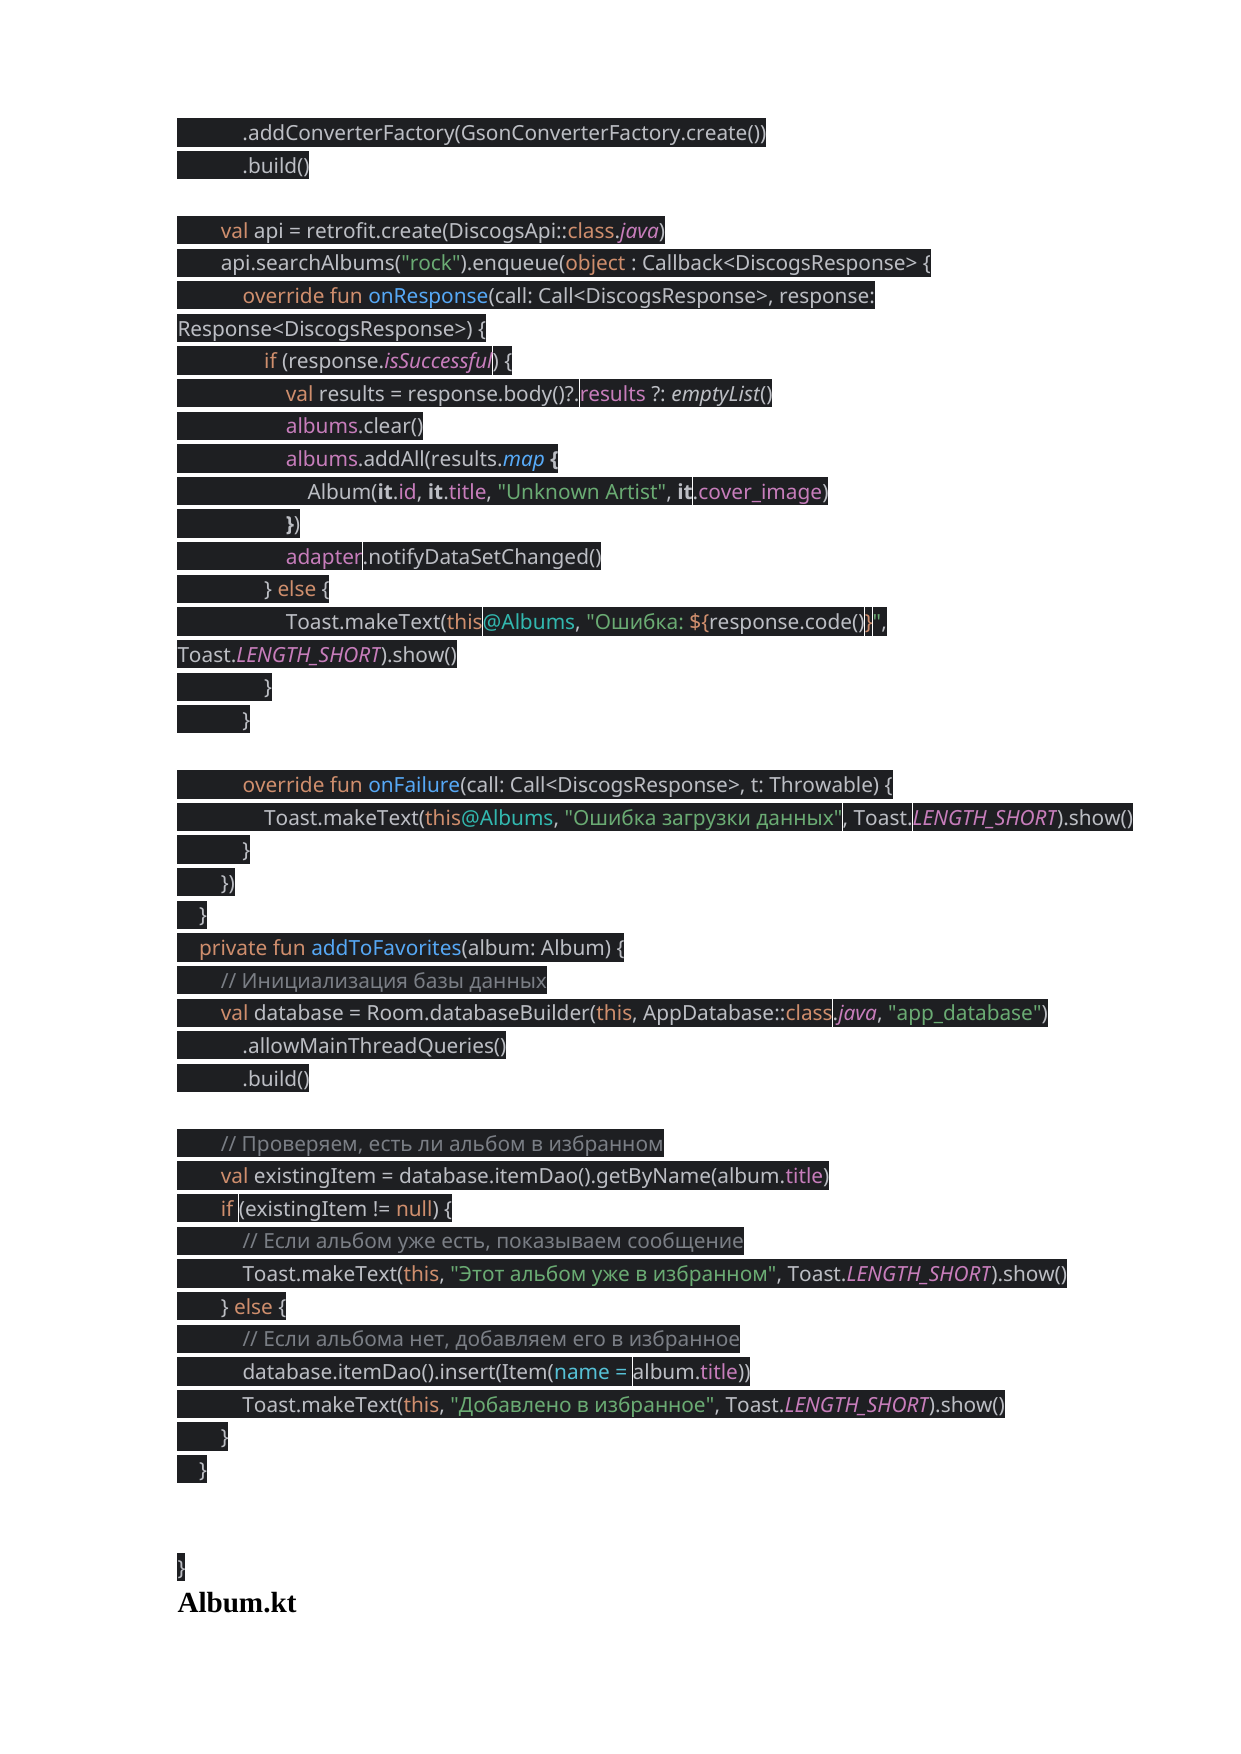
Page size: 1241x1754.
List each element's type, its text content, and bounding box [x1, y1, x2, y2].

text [177, 118, 1152, 1581]
text Album.kt [177, 1585, 1152, 1619]
